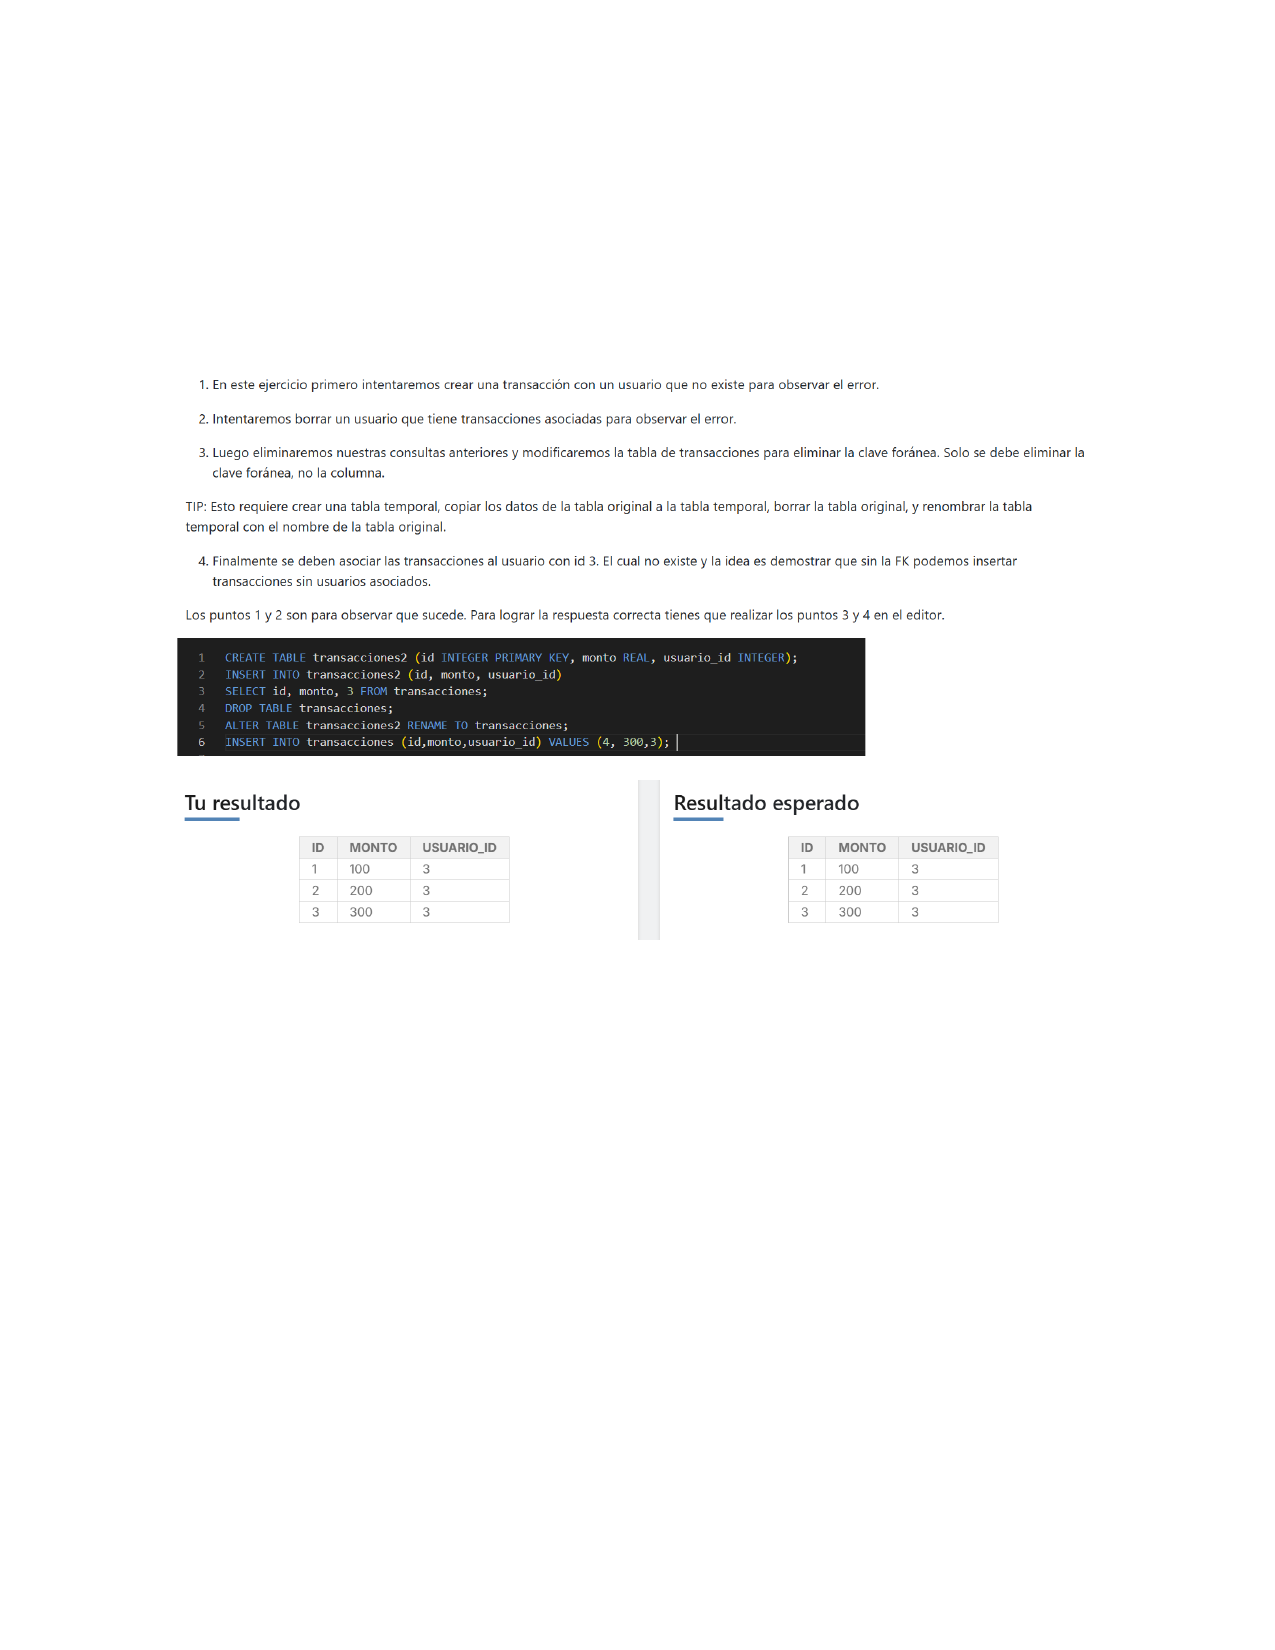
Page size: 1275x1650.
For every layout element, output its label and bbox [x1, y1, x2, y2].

picture [177, 780, 1098, 940]
picture [177, 371, 1098, 756]
